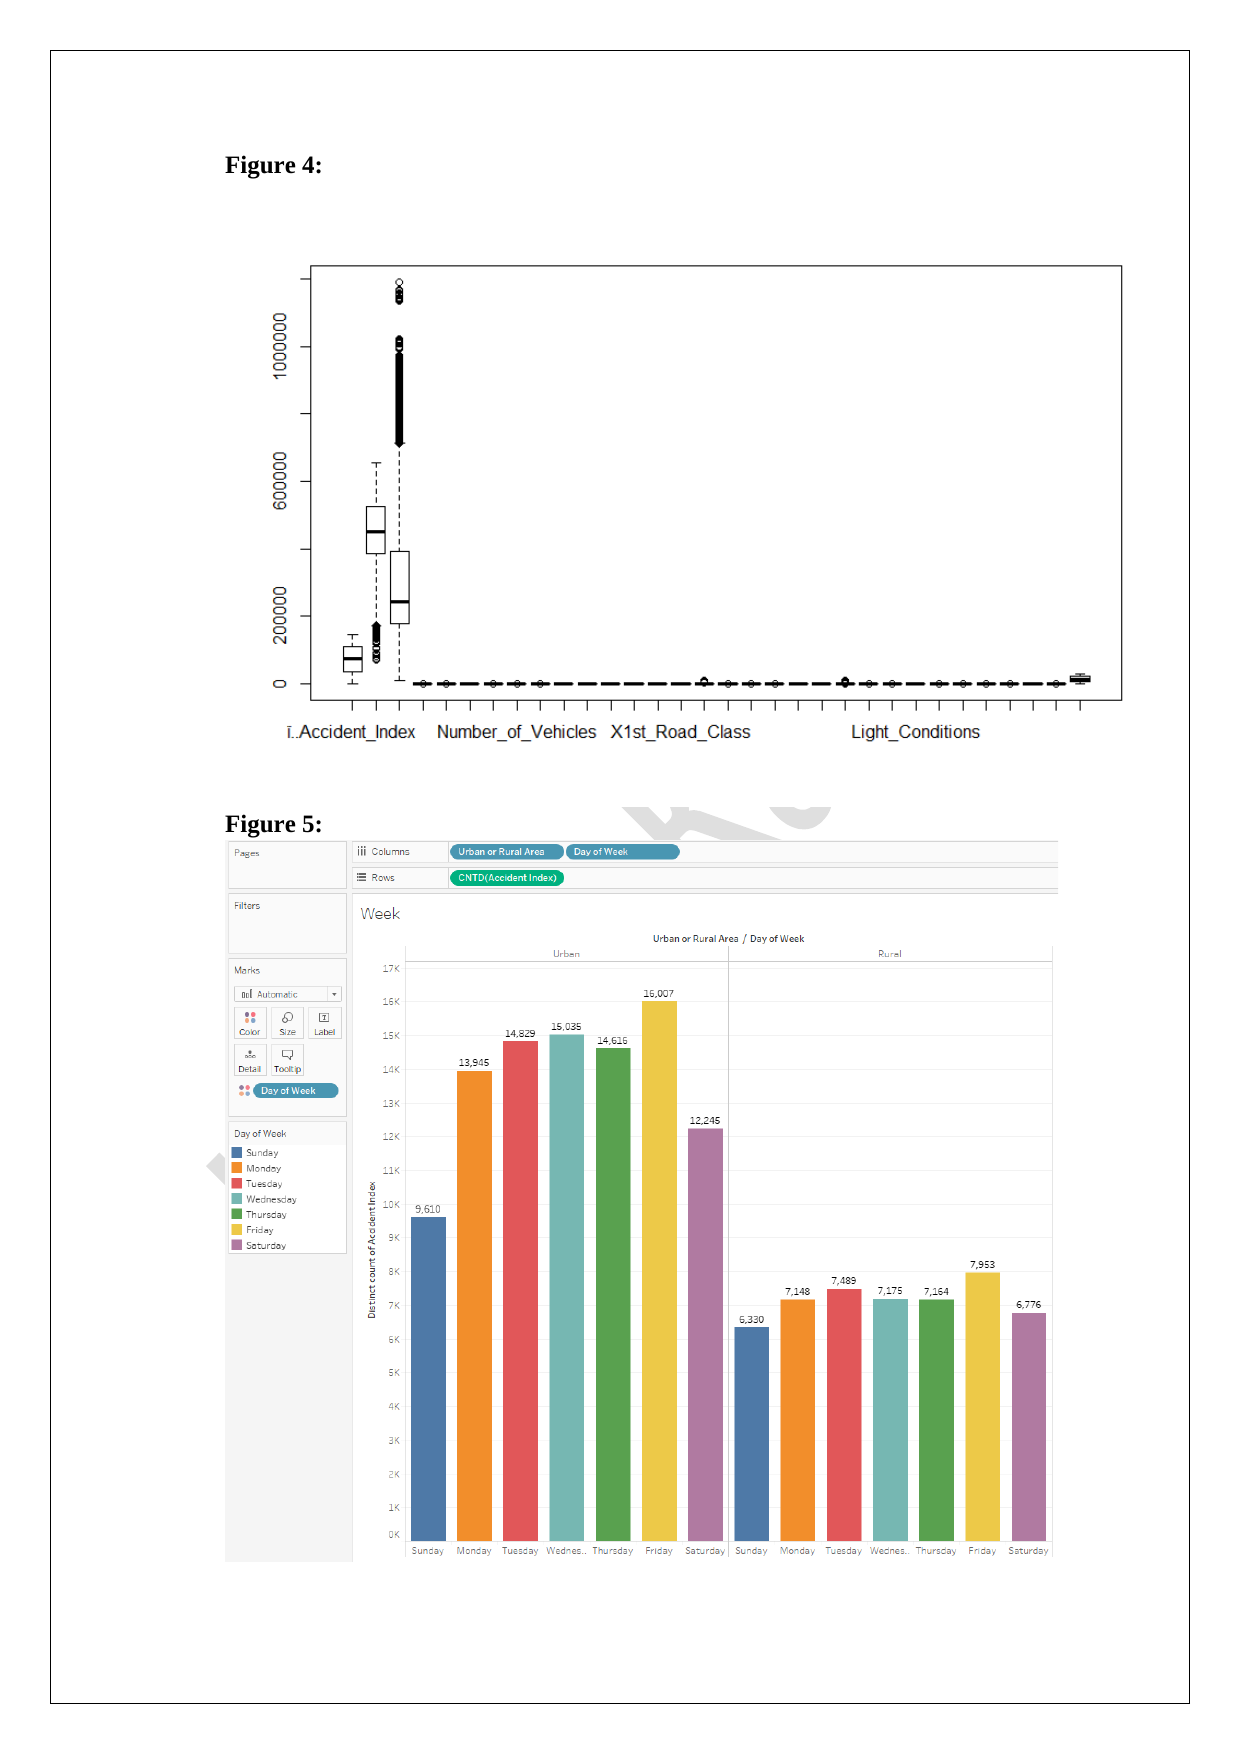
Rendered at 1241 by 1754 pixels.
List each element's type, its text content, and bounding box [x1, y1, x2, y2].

list Figure 5: [225, 809, 1090, 838]
picture [225, 840, 1059, 1562]
picture [225, 181, 1166, 807]
list Figure 4: [225, 150, 1090, 179]
